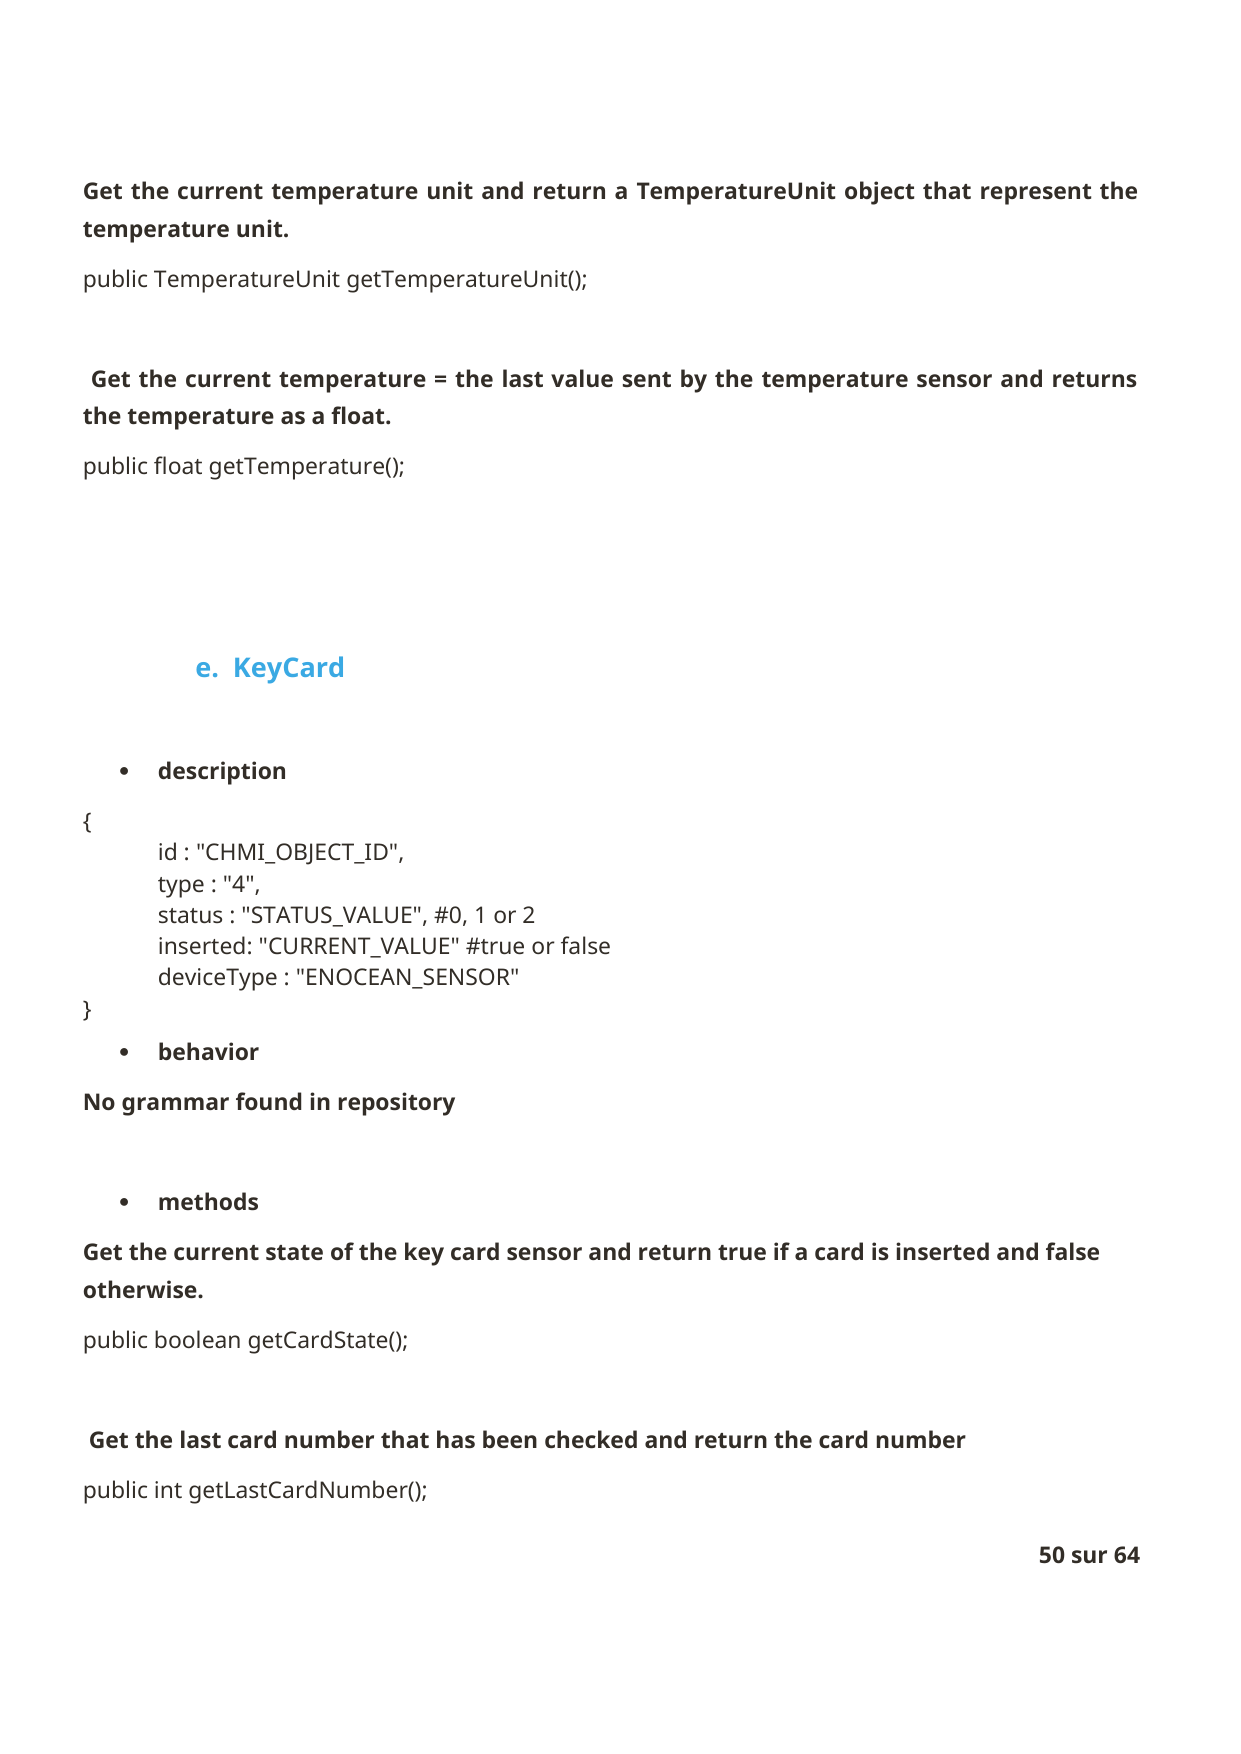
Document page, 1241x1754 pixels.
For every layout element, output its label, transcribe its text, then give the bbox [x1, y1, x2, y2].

text Get the current state of the key card sensor and return true if a card is inserted and false otherwise. [83, 1236, 1140, 1305]
text Get the last card number that has been checked and return the card number [83, 1424, 1140, 1455]
text inserted: "CURRENT_VALUE" #true or false [83, 930, 1140, 961]
list description [120, 755, 1140, 786]
text type : "4", [83, 867, 1140, 899]
text No grammar found in repository [83, 1086, 1140, 1117]
text public int getLastCardNumber(); [83, 1474, 1140, 1505]
text status : "STATUS_VALUE", #0, 1 or 2 [83, 899, 1140, 930]
text id : "CHMI_OBJECT_ID", [83, 836, 1140, 867]
list methods [120, 1186, 1140, 1217]
text public TemperatureUnit getTemperatureUnit(); [83, 262, 1140, 294]
text deviceType : "ENOCEAN_SENSOR" [83, 961, 1140, 992]
subtitle KeyCard [195, 648, 1140, 685]
text } [83, 992, 1140, 1024]
text Get the current temperature unit and return a TemperatureUnit object that represent the temperature unit. [83, 137, 1140, 244]
text { [83, 805, 1140, 836]
text public boolean getCardState(); [83, 1324, 1140, 1355]
text Get the current temperature = the last value sent by the temperature sensor and returns the temperature as a float. [83, 362, 1140, 431]
list behavior [120, 1036, 1140, 1067]
text public float getTemperature(); [83, 450, 1140, 481]
